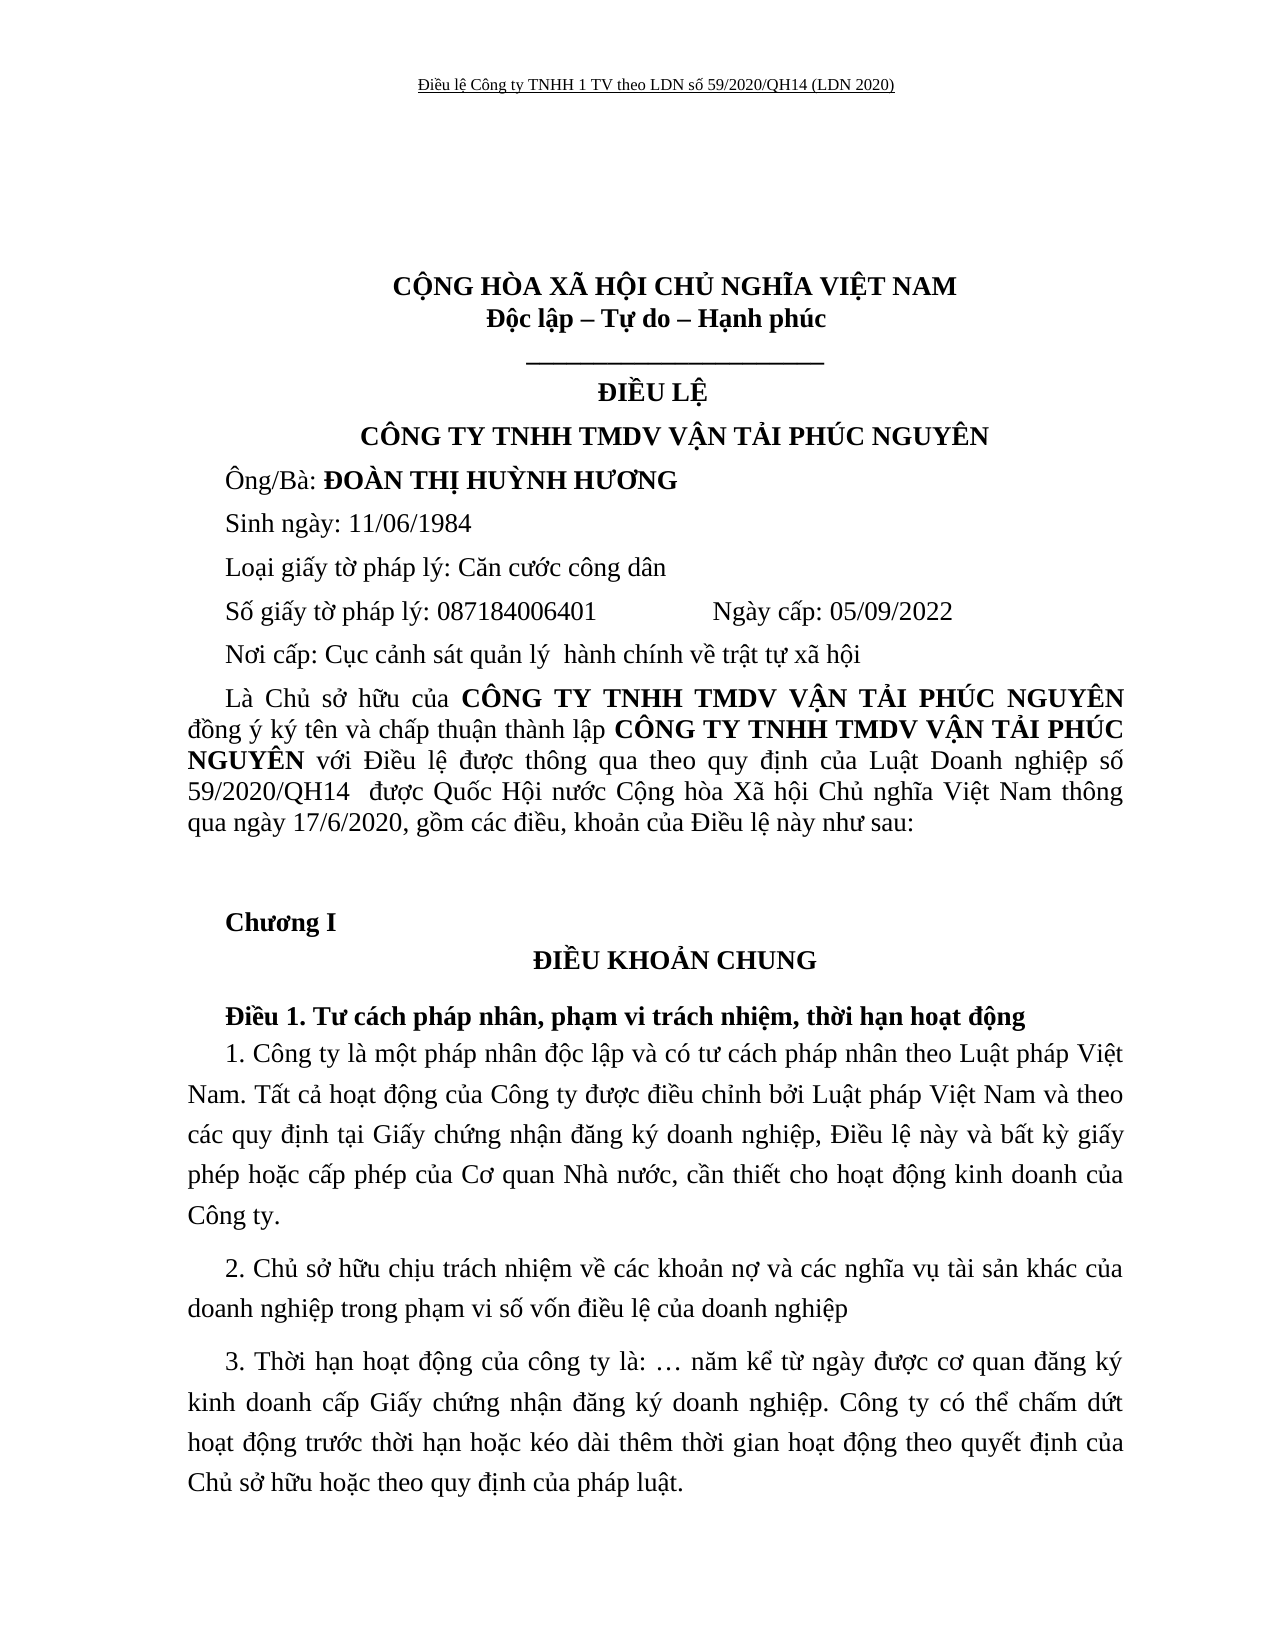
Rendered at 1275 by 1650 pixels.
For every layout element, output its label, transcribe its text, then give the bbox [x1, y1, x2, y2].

subtitle Chương I [187, 906, 1125, 937]
text –––––––––––––––––––––– ĐIỀU LỆ [187, 345, 1125, 408]
text ĐIỀU KHOẢN CHUNG [187, 944, 1125, 975]
text Nơi cấp: Cục cảnh sát quản lý hành chính về trật tự xã hội [187, 638, 1125, 669]
text CÔNG TY TNHH TMDV VẬN TẢI PHÚC NGUYÊN [187, 420, 1125, 451]
text 3. Thời hạn hoạt động của công ty là: … năm kể từ ngày được cơ quan đăng ký kinh doanh cấp Giấy chứng nhận đăng ký doanh nghiệp. Công ty có thể chấm dứt hoạt động trước thời hạn hoặc kéo dài thêm thời gian hoạt động theo quyết định của Chủ sở hữu hoặc theo quy định của pháp luật. [187, 1345, 1125, 1498]
text Số giấy tờ pháp lý: 087184006401 Ngày cấp: 05/09/2022 [187, 595, 1125, 626]
text Sinh ngày: 11/06/1984 [187, 507, 1125, 538]
text Ông/Bà: ĐOÀN THỊ HUỲNH HƯƠNG [187, 464, 1125, 495]
text 1. Công ty là một pháp nhân độc lập và có tư cách pháp nhân theo Luật pháp Việt Nam. Tất cả hoạt động của Công ty được điều chỉnh bởi Luật pháp Việt Nam và theo các quy định tại Giấy chứng nhận đăng ký doanh nghiệp, Điều lệ này và bất kỳ giấy phép hoặc cấp phép của Cơ quan Nhà nước, cần thiết cho hoạt động kinh doanh của Công ty. [187, 1037, 1125, 1230]
subtitle Điều 1. Tư cách pháp nhân, phạm vi trách nhiệm, thời hạn hoạt động [187, 1000, 1125, 1031]
text CỘNG HÒA XÃ HỘI CHỦ NGHĨA VIỆT NAM Độc lập – Tự do – Hạnh phúc [187, 271, 1125, 333]
text Là Chủ sở hữu của CÔNG TY TNHH TMDV VẬN TẢI PHÚC NGUYÊN đồng ý ký tên và chấp thuận thành lập CÔNG TY TNHH TMDV VẬN TẢI PHÚC NGUYÊN với Điều lệ được thông qua theo quy định của Luật Doanh nghiệp số 59/2020/QH14 được Quốc Hội nước Cộng hòa Xã hội Chủ nghĩa Việt Nam thông qua ngày 17/6/2020, gồm các điều, khoản của Điều lệ này như sau: [187, 682, 1125, 838]
text Loại giấy tờ pháp lý: Căn cước công dân [187, 551, 1125, 582]
text 2. Chủ sở hữu chịu trách nhiệm về các khoản nợ và các nghĩa vụ tài sản khác của doanh nghiệp trong phạm vi số vốn điều lệ của doanh nghiệp [187, 1252, 1125, 1323]
